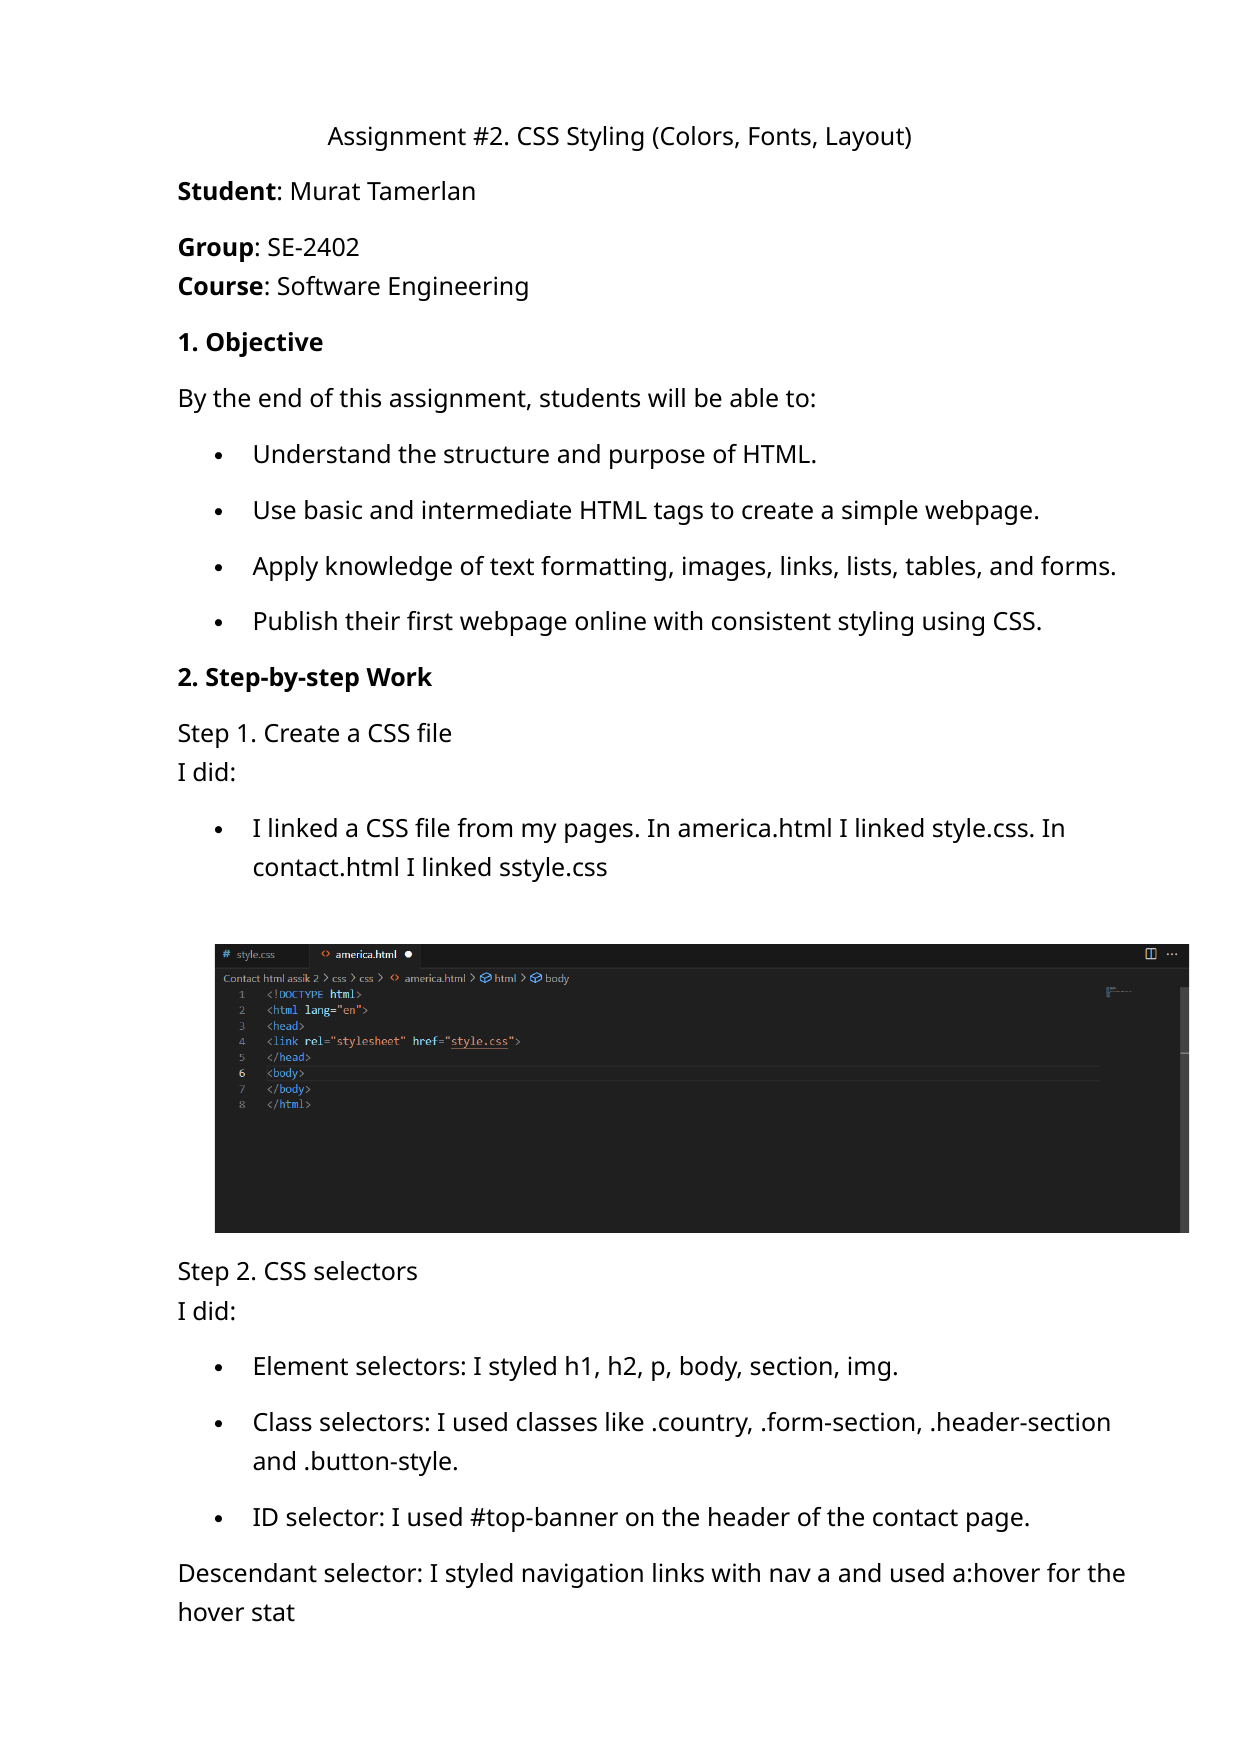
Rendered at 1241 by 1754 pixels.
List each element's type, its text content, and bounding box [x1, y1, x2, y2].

text Step 2. CSS selectors I did: [177, 1254, 1152, 1327]
text 2. Step-by-step Work [177, 660, 1152, 694]
list Element selectors: I styled h1, h2, p, body, section, img. [215, 1349, 1152, 1383]
list Publish their first webpage online with consistent styling using CSS. [215, 604, 1152, 638]
text Step 1. Create a CSS file I did: [177, 716, 1152, 789]
text Assignment #2. CSS Styling (Colors, Fonts, Layout) [177, 118, 1152, 152]
list Understand the structure and purpose of HTML. [215, 436, 1152, 471]
text 1. Objective [177, 325, 1152, 359]
list Class selectors: I used classes like .country, .form-section, .header-section and .button-style. [215, 1405, 1152, 1478]
list ID selector: I used #top-banner on the header of the contact page. [215, 1500, 1152, 1534]
picture [214, 944, 1190, 1233]
list Apply knowledge of text formatting, images, links, lists, tables, and forms. [215, 548, 1152, 582]
list Use basic and intermediate HTML tags to create a simple webpage. [215, 492, 1152, 526]
text By the end of this assignment, students will be able to: [177, 381, 1152, 415]
text Descendant selector: I styled navigation links with nav a and used a:hover for the hover stat [177, 1556, 1152, 1629]
list I linked a CSS file from my pages. In america.html I linked style.css. In contact.html I linked sstyle.css [215, 811, 1152, 923]
text Group: SE-2402 Course: Software Engineering [177, 230, 1152, 303]
text Student: Murat Tamerlan [177, 174, 1152, 208]
